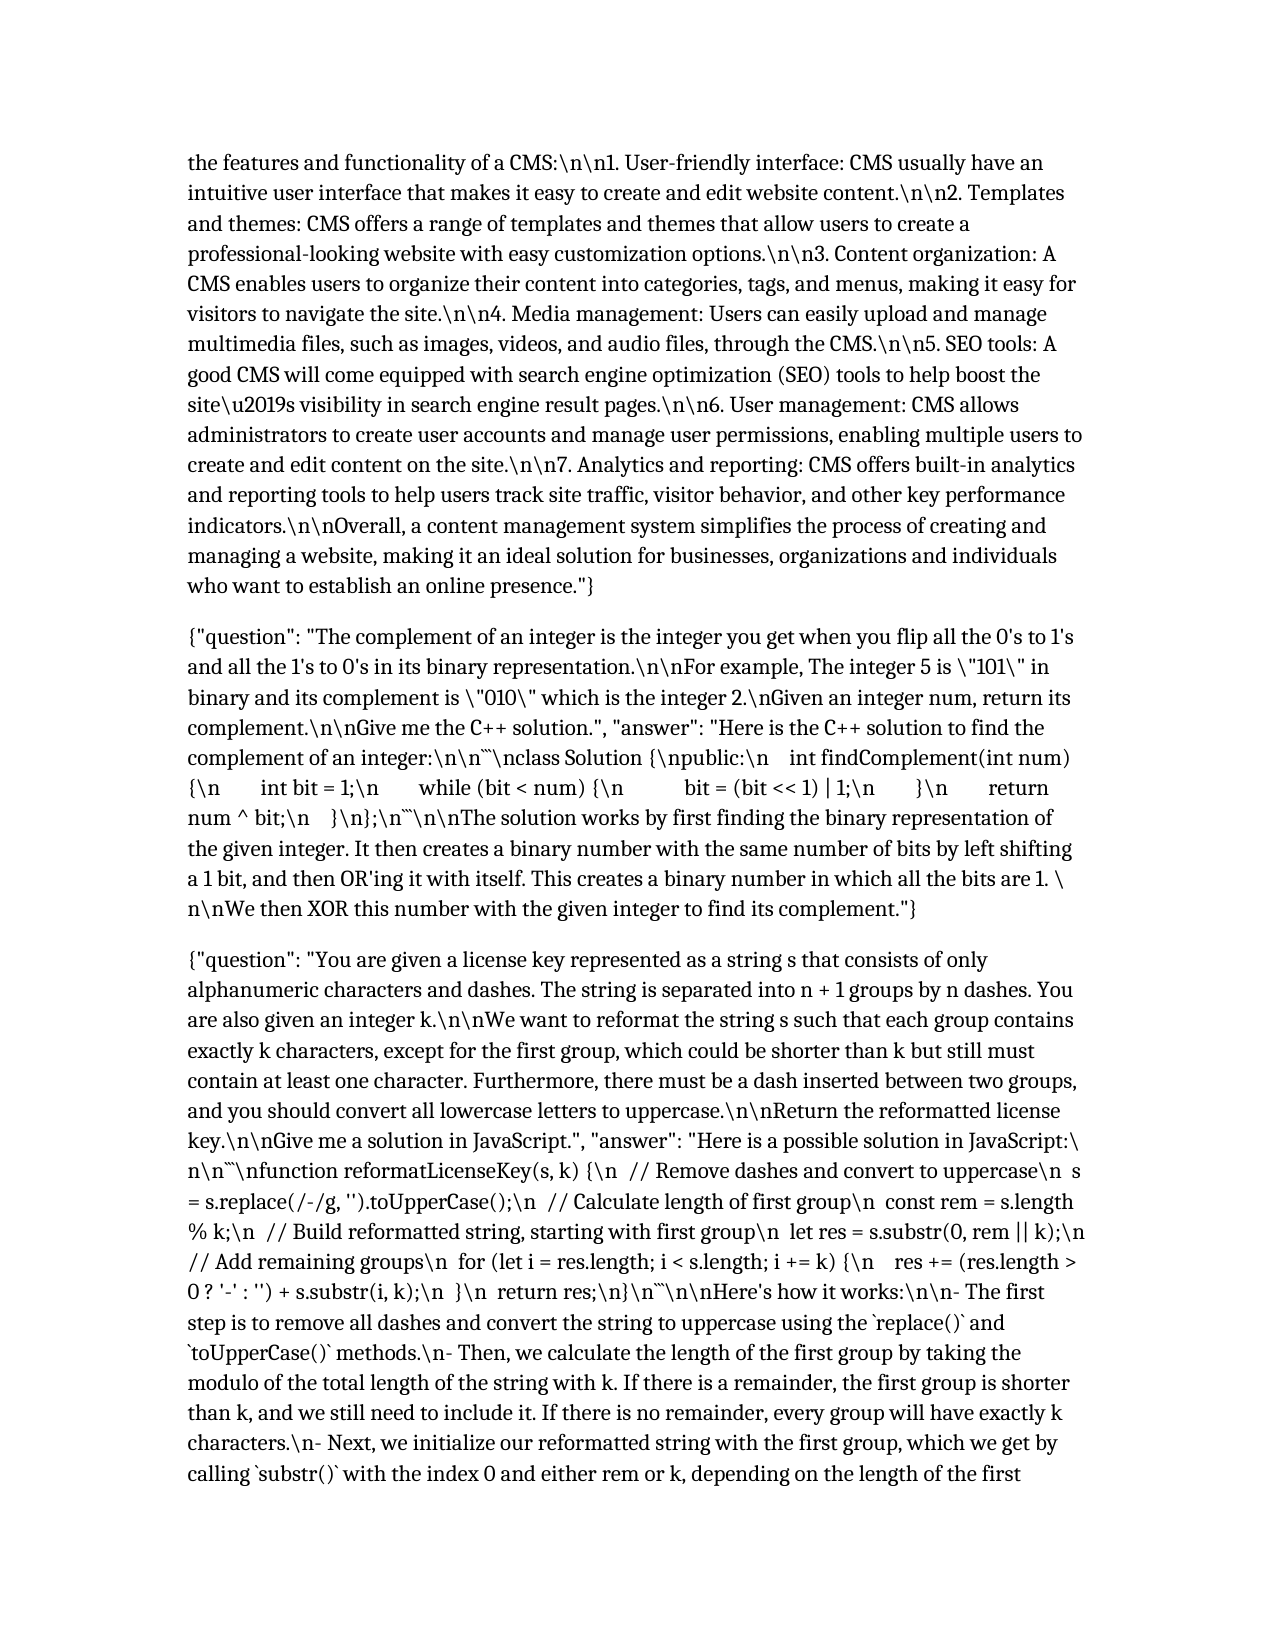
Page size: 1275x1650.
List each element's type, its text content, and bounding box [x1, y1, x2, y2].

text {"question": "The complement of an integer is the integer you get when you flip all the 0's to 1's and all the 1's to 0's in its binary representation.\n\nFor example, The integer 5 is \"101\" in binary and its complement is \"010\" which is the integer 2.\nGiven an integer num, return its complement.\n\nGive me the C++ solution.", "answer": "Here is the C++ solution to find the complement of an integer:\n\n```\nclass Solution {\npublic:\n int findComplement(int num) {\n int bit = 1;\n while (bit < num) {\n bit = (bit << 1) | 1;\n }\n return num ^ bit;\n }\n};\n```\n\nThe solution works by first finding the binary representation of the given integer. It then creates a binary number with the same number of bits by left shifting a 1 bit, and then OR'ing it with itself. This creates a binary number in which all the bits are 1. \n\nWe then XOR this number with the given integer to find its complement."} [187, 624, 1087, 922]
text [187, 150, 1087, 599]
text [187, 947, 1087, 1487]
